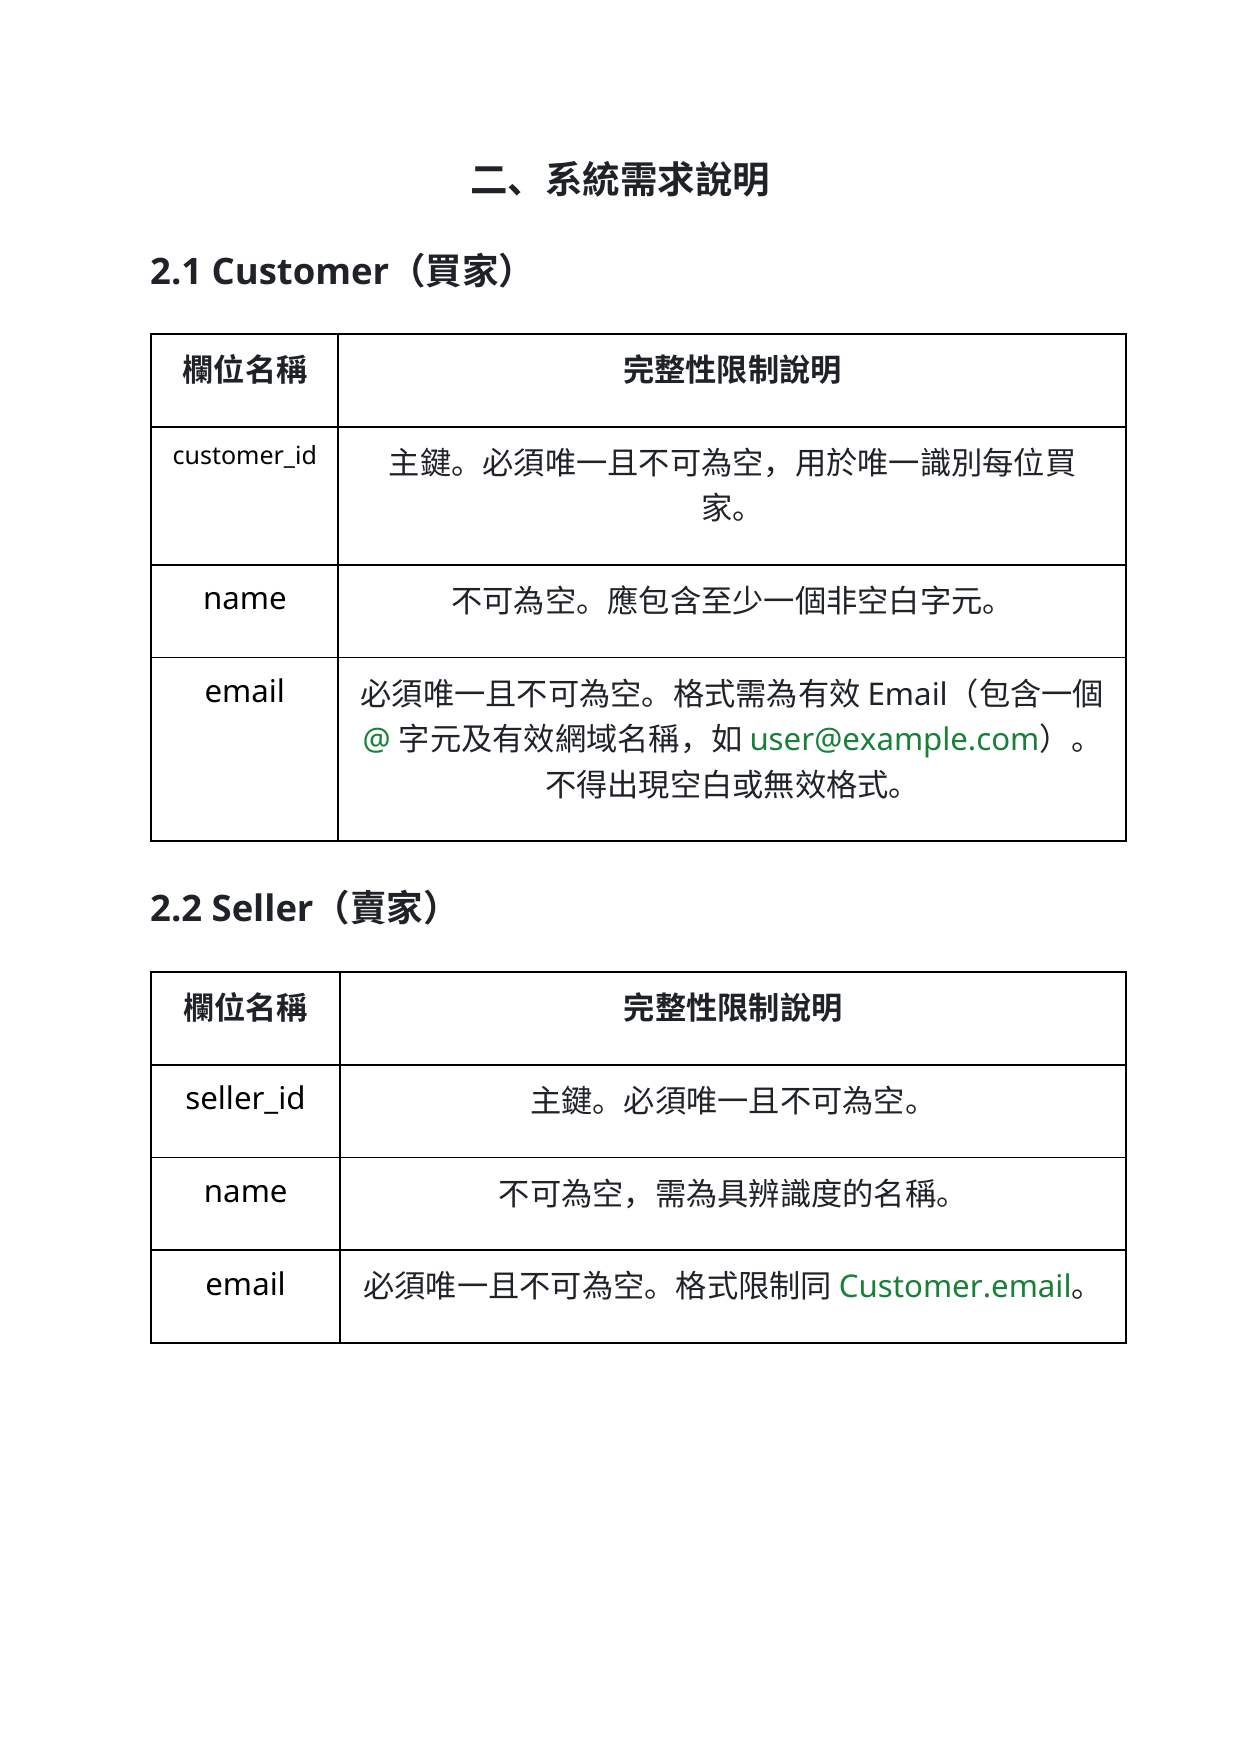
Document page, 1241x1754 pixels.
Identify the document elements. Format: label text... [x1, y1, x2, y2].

table_cell customer_id [152, 428, 337, 564]
table_header 完整性限制說明 [341, 973, 1125, 1064]
table_cell seller_id [152, 1066, 339, 1156]
table_cell name [152, 1158, 339, 1249]
table_cell email [152, 658, 337, 840]
table_cell name [152, 566, 337, 657]
subtitle 2.1 Customer（買家） [150, 242, 1090, 295]
table_header 完整性限制說明 [339, 335, 1125, 426]
table_cell email [152, 1251, 339, 1342]
subtitle 2.2 Seller（賣家） [150, 879, 1090, 933]
table_cell 主鍵。必須唯一且不可為空，用於唯一識別每位買家。 [339, 428, 1125, 564]
table_cell 不可為空，需為具辨識度的名稱。 [341, 1158, 1125, 1249]
table_header 欄位名稱 [152, 335, 337, 426]
table_cell 主鍵。必須唯一且不可為空。 [341, 1066, 1125, 1156]
table_header 欄位名稱 [152, 973, 339, 1064]
table_cell 不可為空。應包含至少一個非空白字元。 [339, 566, 1125, 657]
table_cell 必須唯一且不可為空。格式限制同 Customer.email。 [341, 1251, 1125, 1342]
title 二、系統需求說明 [150, 150, 1090, 204]
table_cell 必須唯一且不可為空。格式需為有效 Email（包含一個 @ 字元及有效網域名稱，如 user@example.com）。不得出現空白或無效格式。 [339, 658, 1125, 840]
